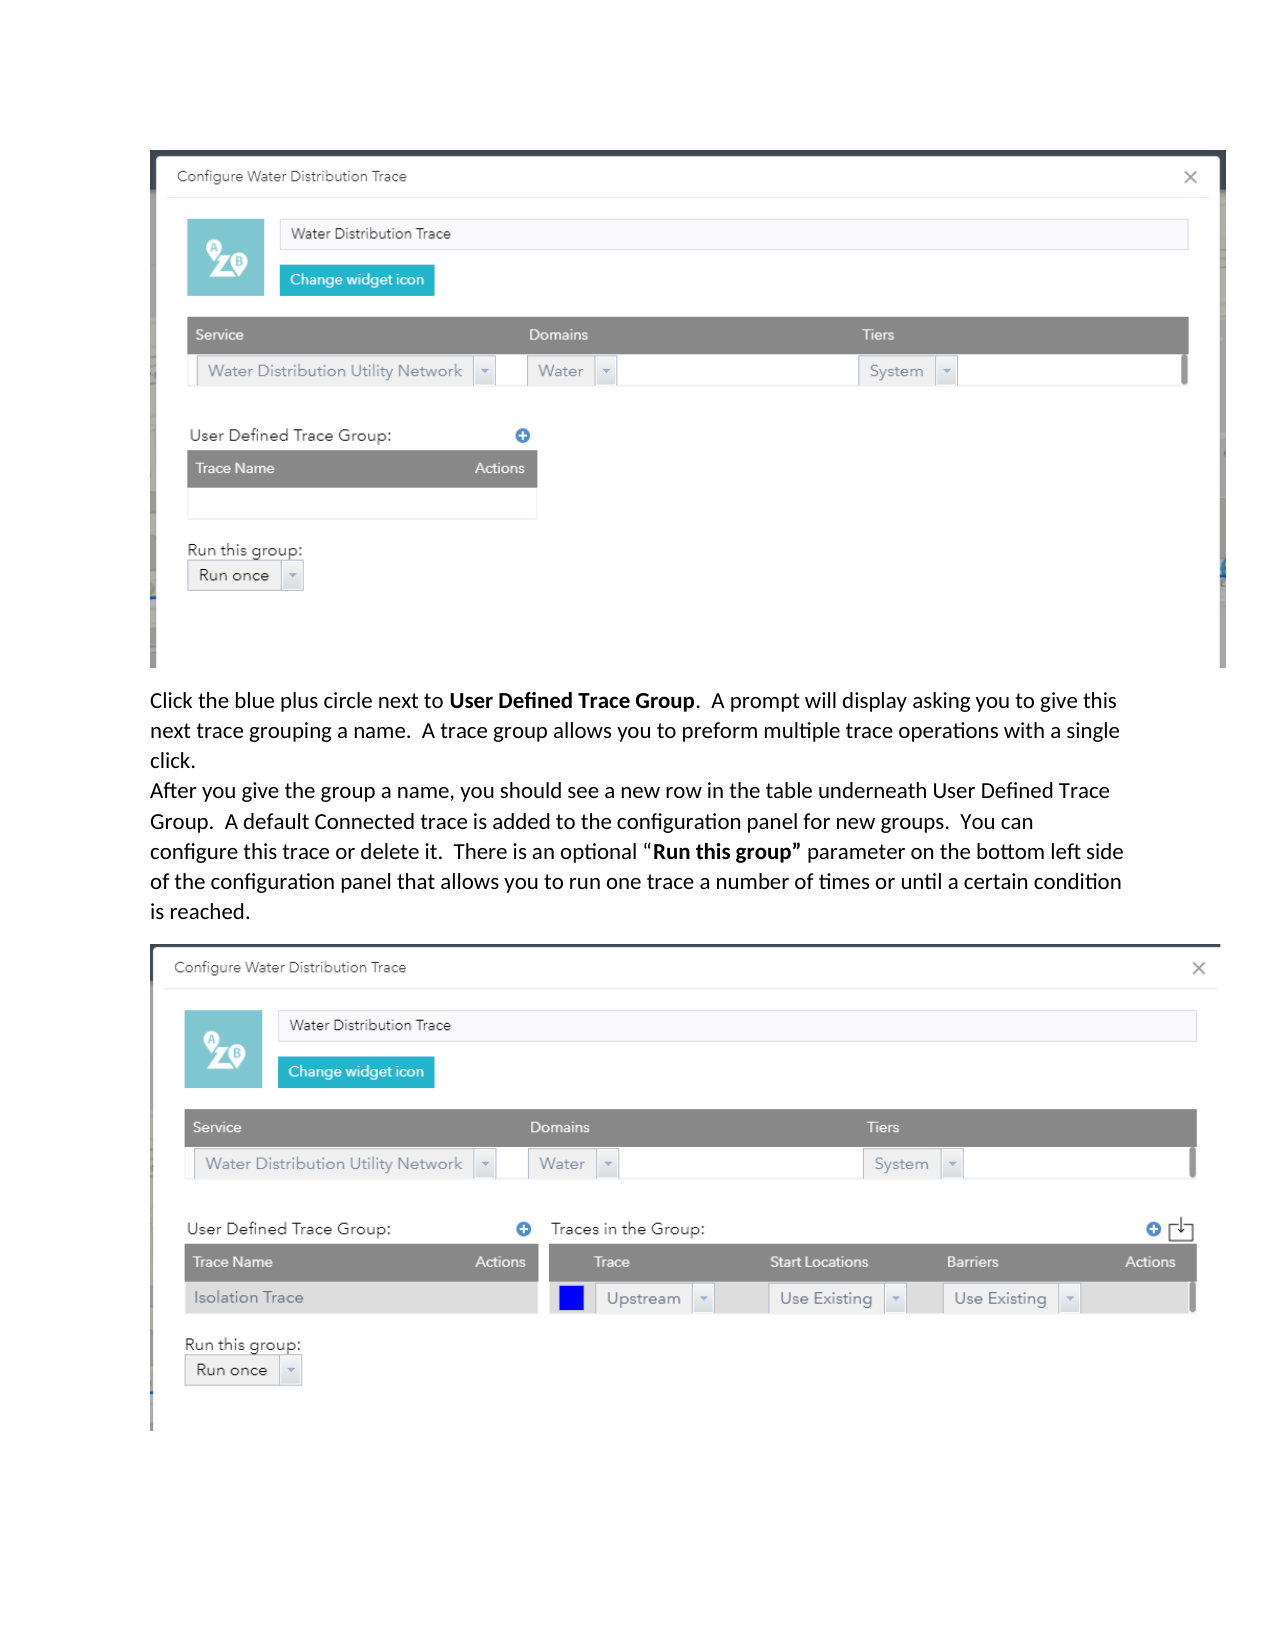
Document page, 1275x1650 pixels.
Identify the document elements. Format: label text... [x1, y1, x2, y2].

picture [150, 944, 1221, 1431]
text Click the blue plus circle next to User Defined Trace Group. A prompt will display asking you to give this next trace grouping a name. A trace group allows you to preform multiple trace operations with a single click. After you give the group a name, you should see a new row in the table underneath User Defined Trace Group. A default Connected trace is added to the configuration panel for new groups. You can configure this trace or delete it. There is an optional “Run this group” parameter on the bottom left side of the configuration panel that allows you to run one trace a number of times or until a certain condition is reached. [150, 686, 1125, 926]
picture [150, 150, 1226, 668]
